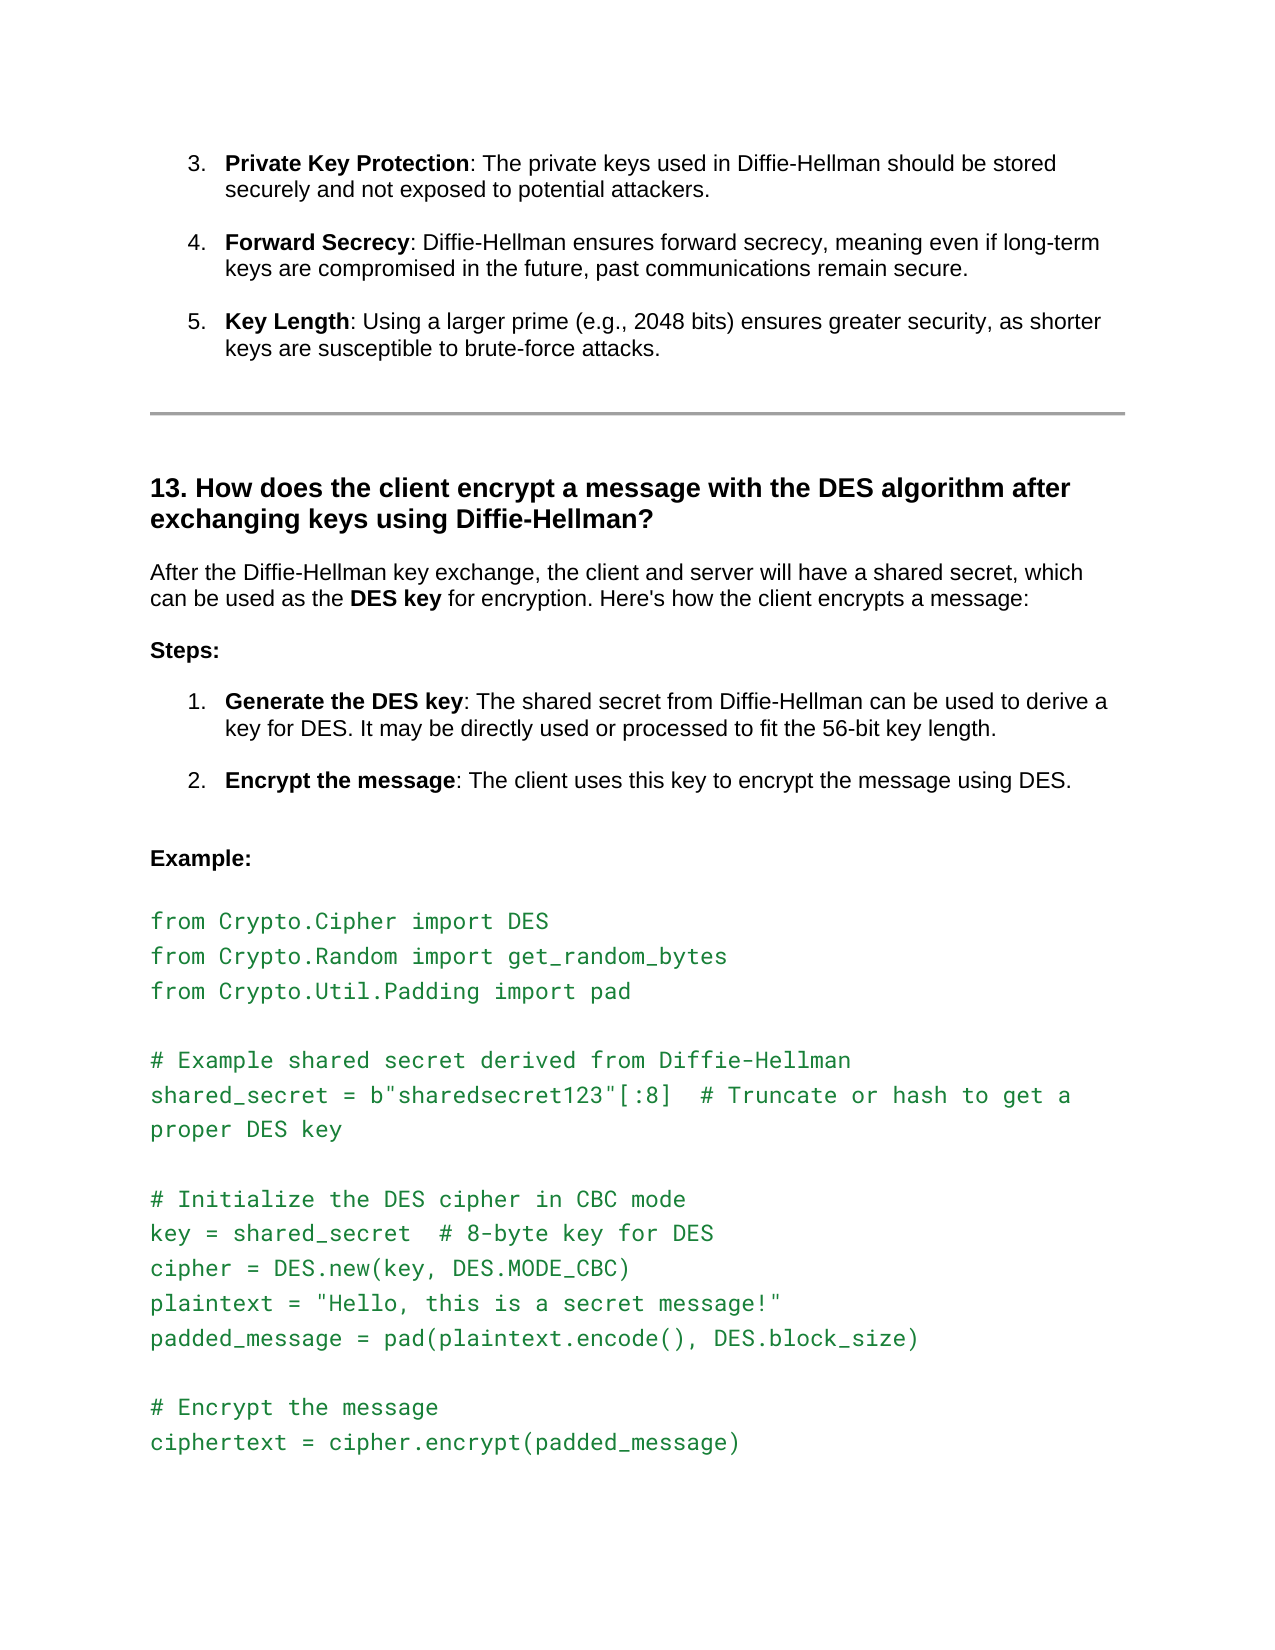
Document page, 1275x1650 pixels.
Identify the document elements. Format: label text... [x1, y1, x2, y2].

text from Crypto.Random import get_random_bytes [150, 940, 1125, 971]
list Generate the DES key: The shared secret from Diffie-Hellman can be used to derive a key for DES. It may be directly used or processed to fit the 56-bit key length. [187, 688, 1125, 767]
text from Crypto.Util.Padding import pad [150, 975, 1125, 1005]
subtitle 13. How does the client encrypt a message with the DES algorithm after exchanging keys using Diffie-Hellman? [150, 472, 1125, 534]
list Forward Secrecy: Diffie-Hellman ensures forward secrecy, meaning even if long-term keys are compromised in the future, past communications remain secure. [187, 229, 1125, 308]
subtitle Steps: [150, 637, 1125, 663]
text # Example shared secret derived from Diffie-Hellman [150, 1044, 1125, 1074]
text ciphertext = cipher.encrypt(padded_message) [150, 1426, 1125, 1456]
text plaintext = "Hello, this is a secret message!" [150, 1287, 1125, 1317]
subtitle Example: [150, 845, 1125, 871]
text After the Diffie-Hellman key exchange, the client and server will have a shared secret, which can be used as the DES key for encryption. Here's how the client encrypts a message: [150, 559, 1125, 612]
text # Initialize the DES cipher in CBC mode [150, 1183, 1125, 1213]
list Private Key Protection: The private keys used in Diffie-Hellman should be stored securely and not exposed to potential attackers. [187, 150, 1125, 229]
text shared_secret = b"sharedsecret123"[:8] # Truncate or hash to get a proper DES key [150, 1079, 1125, 1144]
text from Crypto.Cipher import DES [150, 906, 1125, 936]
text padded_message = pad(plaintext.encode(), DES.block_size) [150, 1322, 1125, 1352]
list Encrypt the message: The client uses this key to encrypt the message using DES. [187, 767, 1125, 820]
text cipher = DES.new(key, DES.MODE_CBC) [150, 1252, 1125, 1283]
list Key Length: Using a larger prime (e.g., 2048 bits) ensures greater security, as shorter keys are susceptible to brute-force attacks. [187, 308, 1125, 387]
text key = shared_secret # 8-byte key for DES [150, 1218, 1125, 1248]
text # Encrypt the message [150, 1391, 1125, 1421]
